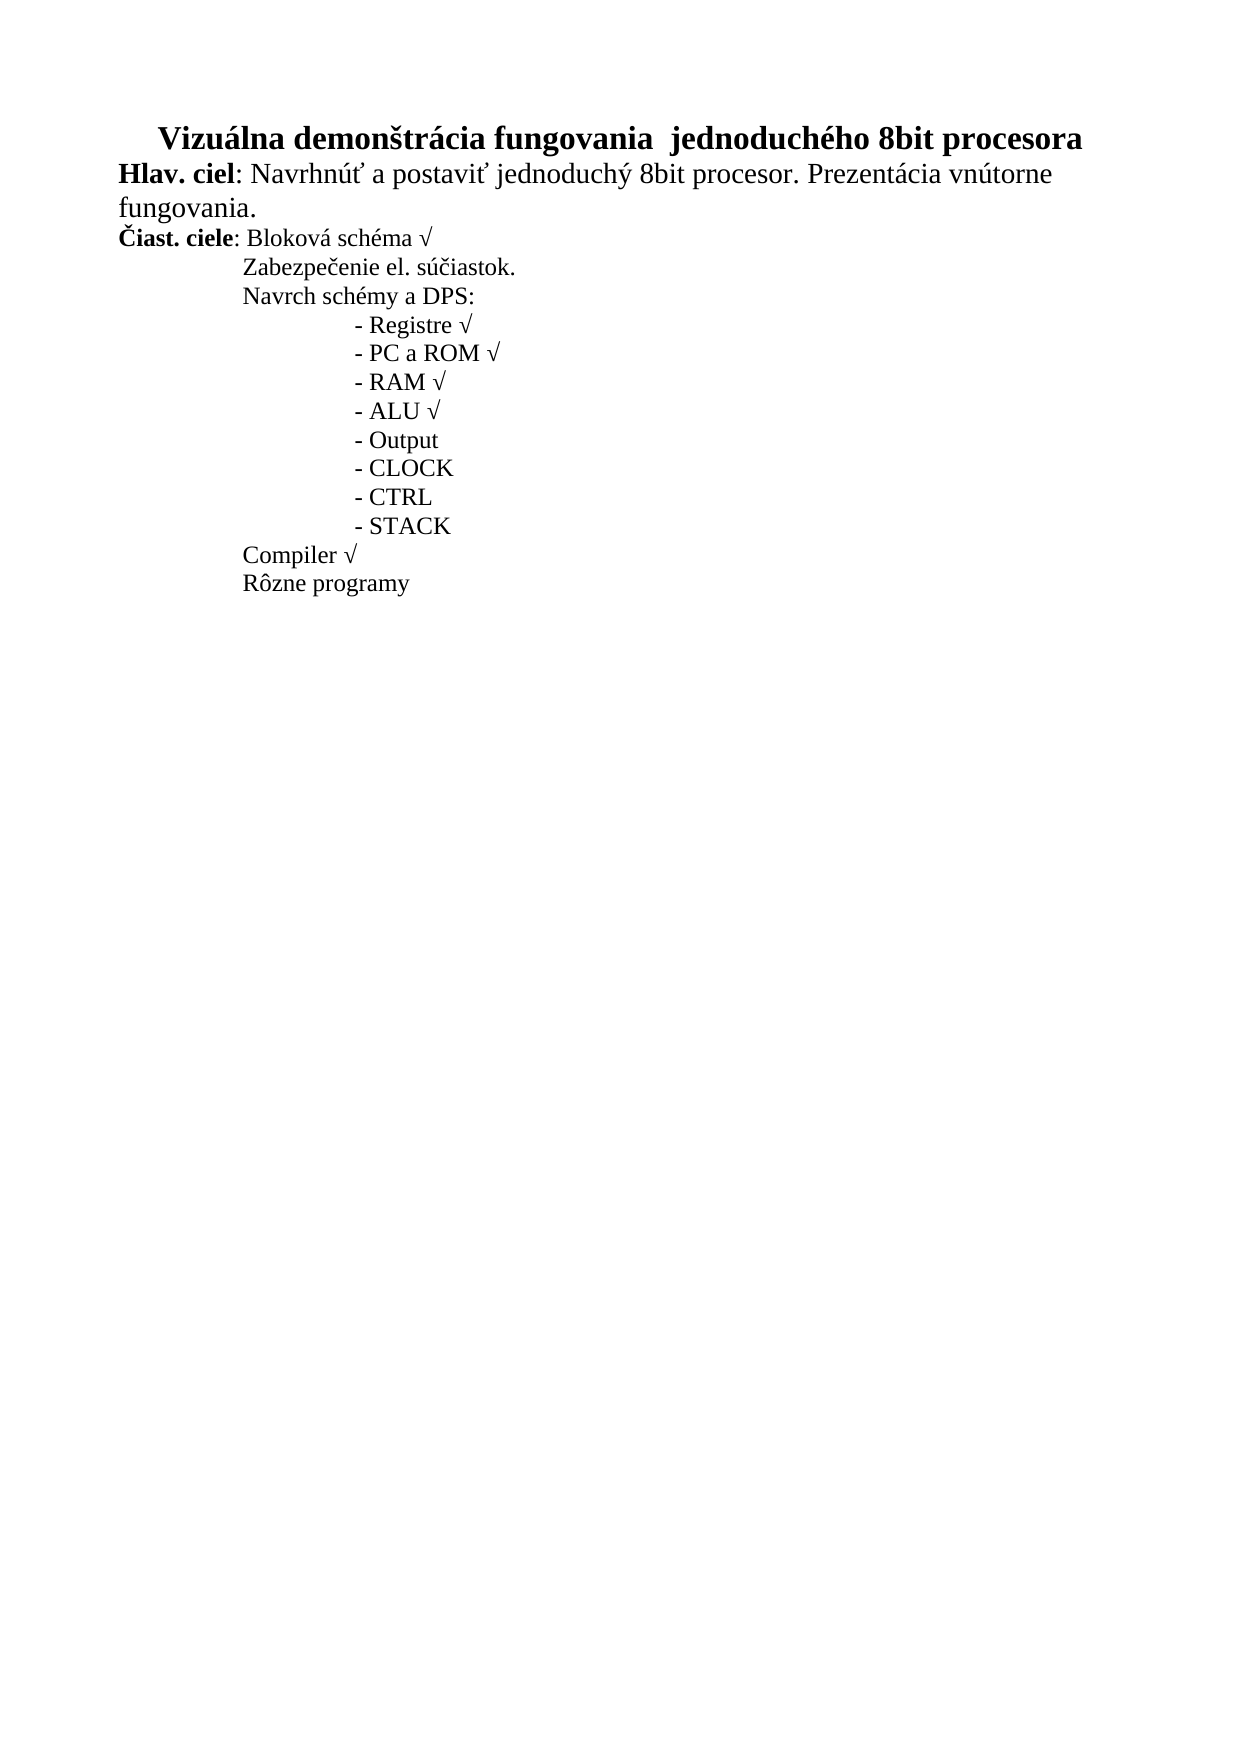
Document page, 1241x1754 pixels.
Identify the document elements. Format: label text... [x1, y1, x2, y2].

text - Registre √ [118, 310, 1122, 338]
text Vizuálna demonštrácia fungovania jednoduchého 8bit procesora [118, 118, 1122, 156]
text Rôzne programy [118, 568, 1122, 597]
text - ALU √ [118, 396, 1122, 425]
text - STACK [118, 511, 1122, 540]
text Zabezpečenie el. súčiastok. [118, 252, 1122, 281]
text - PC a ROM √ [118, 338, 1122, 367]
text Navrch schémy a DPS: [118, 281, 1122, 310]
text - CLOCK [118, 453, 1122, 482]
text Compiler √ [118, 540, 1122, 568]
text Čiast. ciele: Bloková schéma √ [118, 223, 1122, 252]
text - CTRL [118, 482, 1122, 511]
text - Output [118, 425, 1122, 453]
text Hlav. ciel: Navrhnúť a postaviť jednoduchý 8bit procesor. Prezentácia vnútorne fungovania. [118, 156, 1122, 223]
text - RAM √ [118, 367, 1122, 396]
